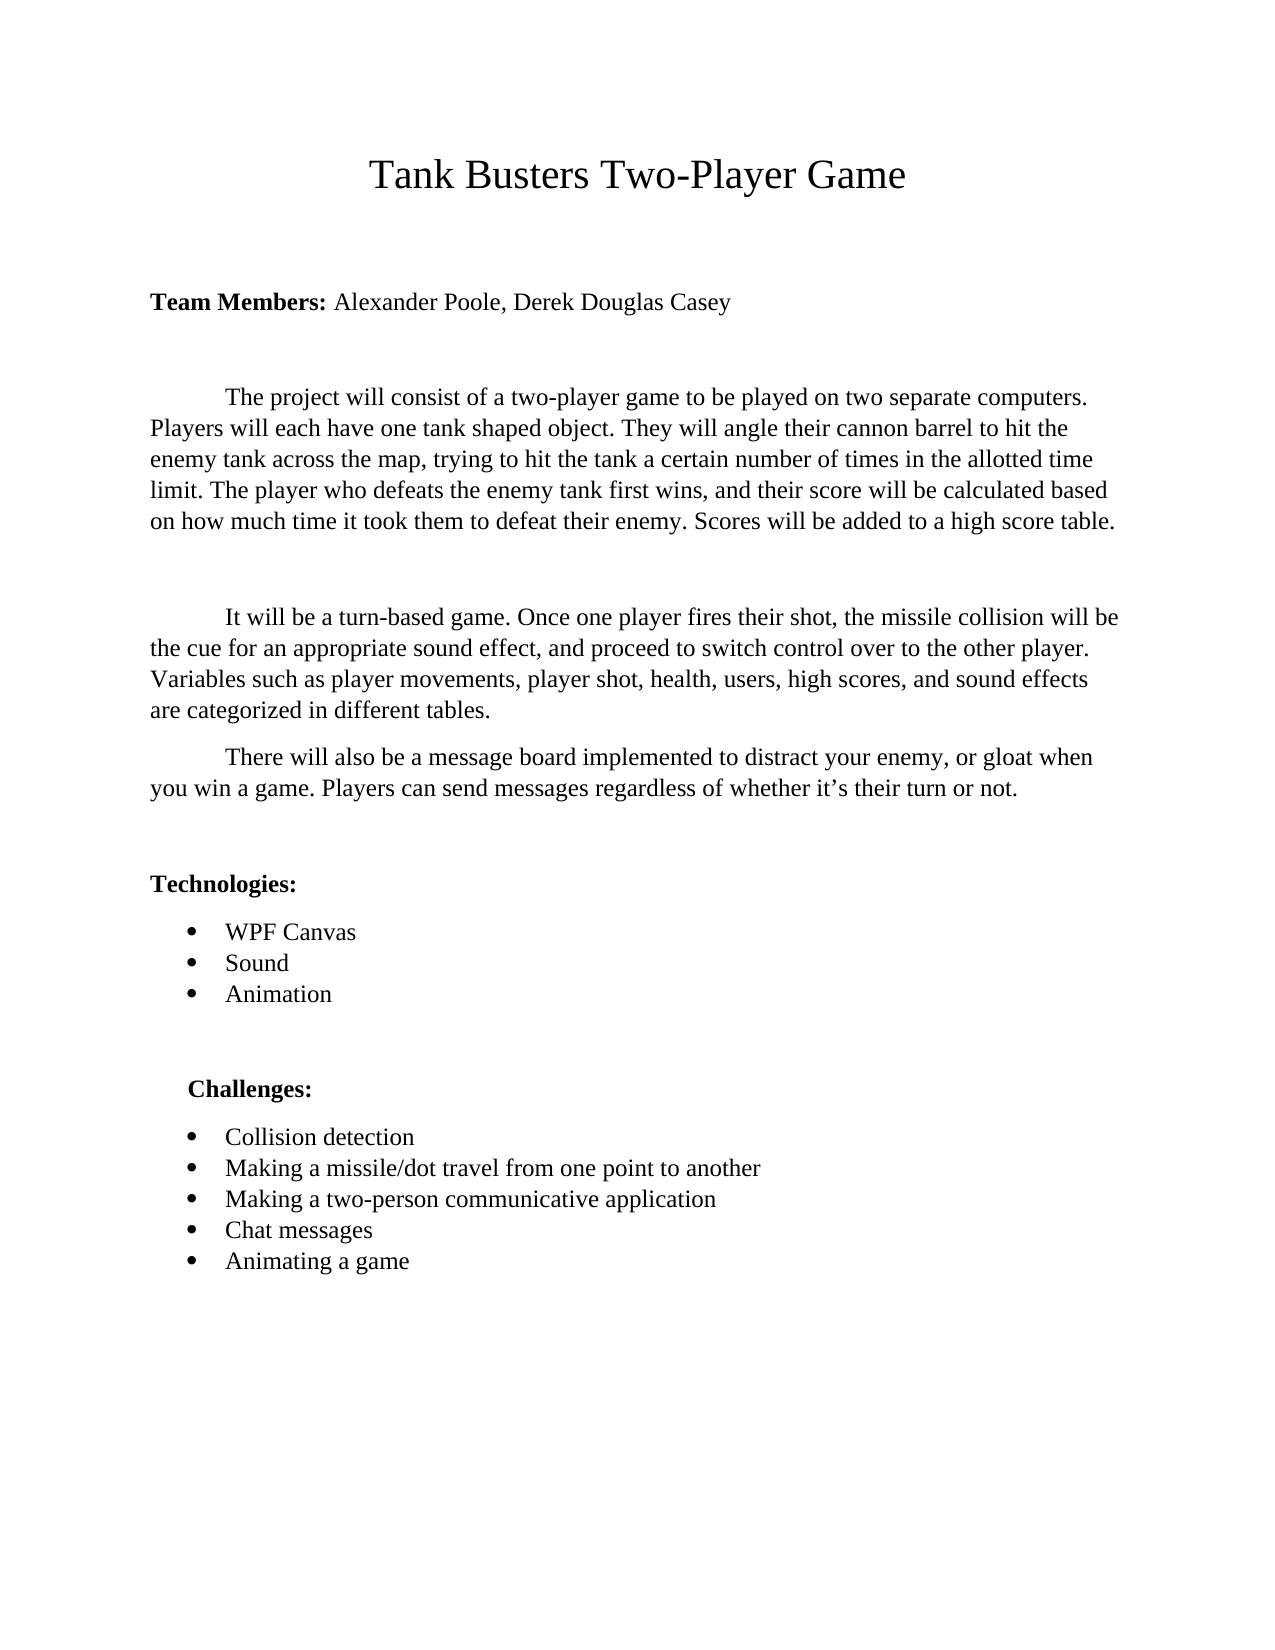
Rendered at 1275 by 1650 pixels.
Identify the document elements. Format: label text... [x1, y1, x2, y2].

list Making a two-person communicative application [187, 1184, 1125, 1213]
text Technologies: [150, 869, 1125, 898]
list Sound [187, 948, 1125, 976]
list Animating a game [187, 1246, 1125, 1275]
list Chat messages [187, 1215, 1125, 1244]
list Animation [187, 979, 1125, 1007]
list Collision detection [187, 1122, 1125, 1151]
text It will be a turn-based game. Once one player fires their shot, the missile collision will be the cue for an appropriate sound effect, and proceed to switch control over to the other player. Variables such as player movements, player shot, health, users, high scores, and sound effects are categorized in different tables. [150, 602, 1125, 723]
text Challenges: [187, 1074, 1125, 1103]
text Tank Busters Two-Player Game [150, 150, 1125, 198]
text Team Members: Alexander Poole, Derek Douglas Casey [150, 287, 1125, 315]
list WPF Canvas [187, 917, 1125, 945]
text The project will consist of a two-player game to be played on two separate computers. Players will each have one tank shaped object. They will angle their cannon barrel to hit the enemy tank across the map, trying to hit the tank a certain number of times in the allotted time limit. The player who defeats the enemy tank first wins, and their score will be calculated based on how much time it took them to defeat their enemy. Scores will be added to a high score table. [150, 382, 1125, 535]
list Making a missile/dot travel from one point to another [187, 1153, 1125, 1182]
text There will also be a message board implemented to distract your enemy, or gloat when you win a game. Players can send messages regardless of whether it’s their turn or not. [150, 742, 1125, 802]
